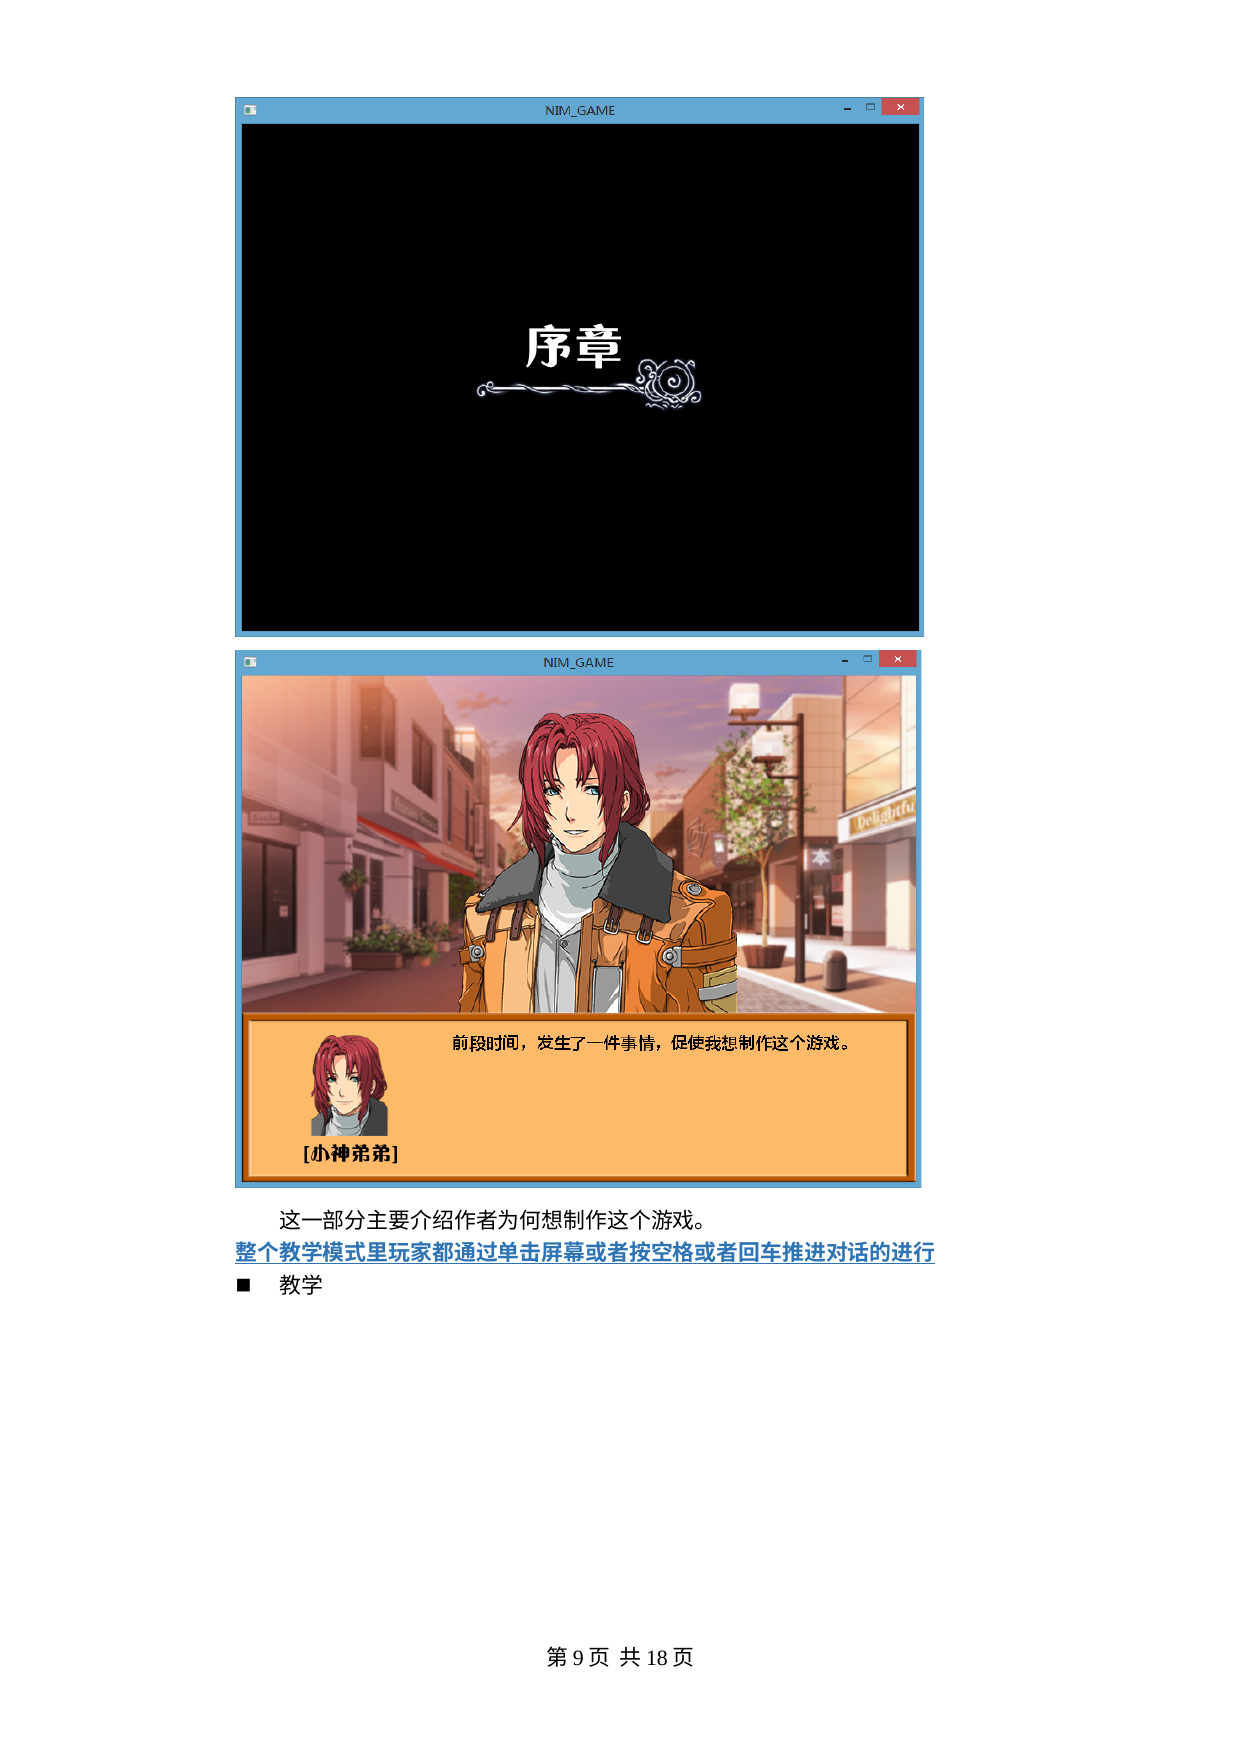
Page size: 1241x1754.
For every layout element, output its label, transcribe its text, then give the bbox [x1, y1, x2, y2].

picture [235, 650, 922, 1188]
list 这一部分主要介绍作者为何想制作这个游戏。 [235, 1202, 1092, 1235]
picture [235, 97, 925, 637]
list 整个教学模式里玩家都通过单击屏幕或者按空格或者回车推进对话的进行 [235, 1235, 1092, 1267]
list 教学 [235, 1267, 1092, 1300]
